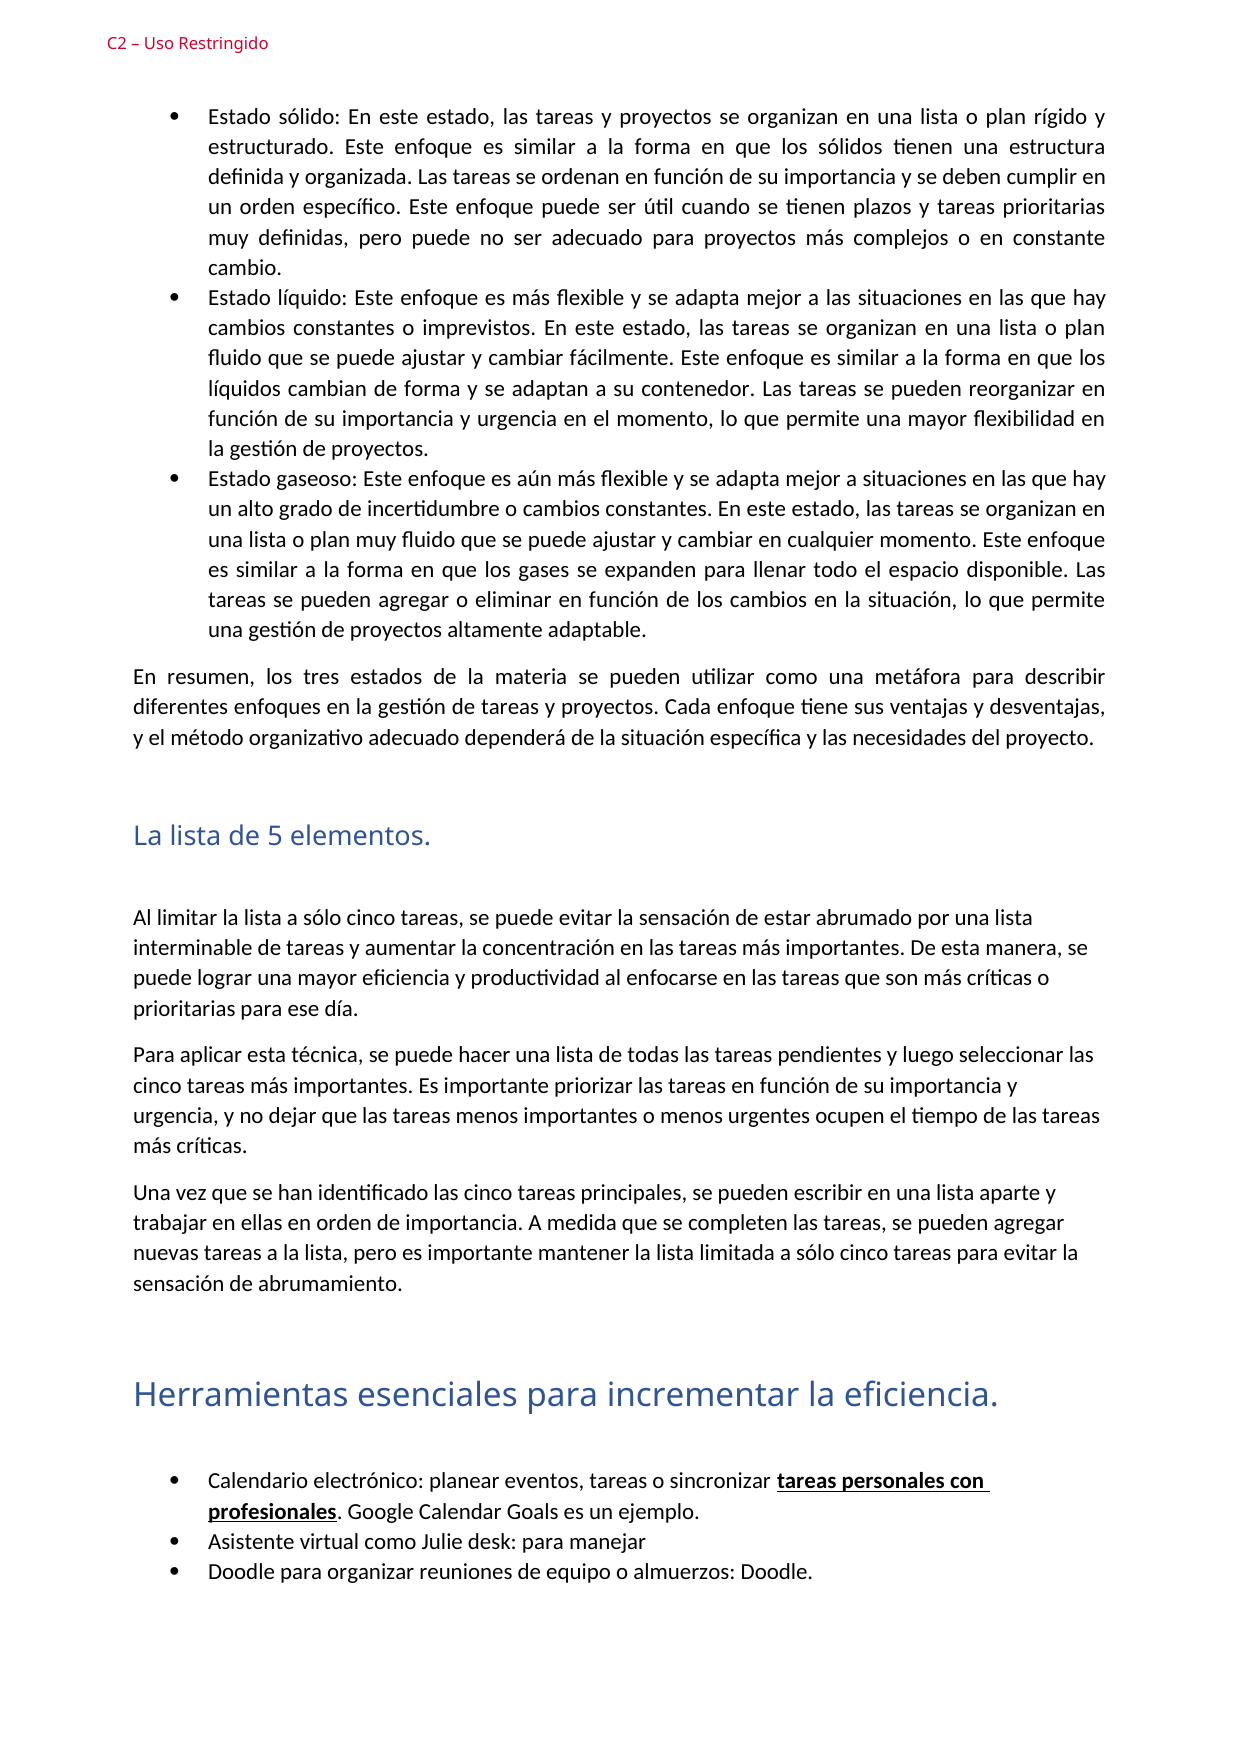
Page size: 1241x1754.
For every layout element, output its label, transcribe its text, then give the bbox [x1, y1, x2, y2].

text Al limitar la lista a sólo cinco tareas, se puede evitar la sensación de estar abrumado por una lista interminable de tareas y aumentar la concentración en las tareas más importantes. De esta manera, se puede lograr una mayor eficiencia y productividad al enfocarse en las tareas que son más críticas o prioritarias para ese día. [133, 903, 1107, 1022]
text En resumen, los tres estados de la materia se pueden utilizar como una metáfora para describir diferentes enfoques en la gestión de tareas y proyectos. Cada enfoque tiene sus ventajas y desventajas, y el método organizativo adecuado dependerá de la situación específica y las necesidades del proyecto. [133, 662, 1107, 751]
list Estado sólido: En este estado, las tareas y proyectos se organizan en una lista o plan rígido y estructurado. Este enfoque es similar a la forma en que los sólidos tienen una estructura definida y organizada. Las tareas se ordenan en función de su importancia y se deben cumplir en un orden específico. Este enfoque puede ser útil cuando se tienen plazos y tareas prioritarias muy definidas, pero puede no ser adecuado para proyectos más complejos o en constante cambio. [170, 102, 1107, 281]
list Estado líquido: Este enfoque es más flexible y se adapta mejor a las situaciones en las que hay cambios constantes o imprevistos. En este estado, las tareas se organizan en una lista o plan fluido que se puede ajustar y cambiar fácilmente. Este enfoque es similar a la forma en que los líquidos cambian de forma y se adaptan a su contenedor. Las tareas se pueden reorganizar en función de su importancia y urgencia en el momento, lo que permite una mayor flexibilidad en la gestión de proyectos. [170, 283, 1107, 462]
text Una vez que se han identificado las cinco tareas principales, se pueden escribir en una lista aparte y trabajar en ellas en orden de importancia. A medida que se completen las tareas, se pueden agregar nuevas tareas a la lista, pero es importante mantener la lista limitada a sólo cinco tareas para evitar la sensación de abrumamiento. [133, 1178, 1107, 1297]
text Para aplicar esta técnica, se puede hacer una lista de todas las tareas pendientes y luego seleccionar las cinco tareas más importantes. Es importante priorizar las tareas en función de su importancia y urgencia, y no dejar que las tareas menos importantes o menos urgentes ocupen el tiempo de las tareas más críticas. [133, 1041, 1107, 1159]
list Estado gaseoso: Este enfoque es aún más flexible y se adapta mejor a situaciones en las que hay un alto grado de incertidumbre o cambios constantes. En este estado, las tareas se organizan en una lista o plan muy fluido que se puede ajustar y cambiar en cualquier momento. Este enfoque es similar a la forma en que los gases se expanden para llenar todo el espacio disponible. Las tareas se pueden agregar o eliminar en función de los cambios en la situación, lo que permite una gestión de proyectos altamente adaptable. [170, 464, 1107, 643]
list Calendario electrónico: planear eventos, tareas o sincronizar tareas personales con profesionales. Google Calendar Goals es un ejemplo. [170, 1467, 1107, 1525]
list Asistente virtual como Julie desk: para manejar [170, 1527, 1107, 1555]
subtitle Herramientas esenciales para incrementar la eficiencia. [133, 1371, 1107, 1416]
list Doodle para organizar reuniones de equipo o almuerzos: Doodle. [170, 1557, 1107, 1585]
subtitle La lista de 5 elementos. [133, 816, 1107, 853]
